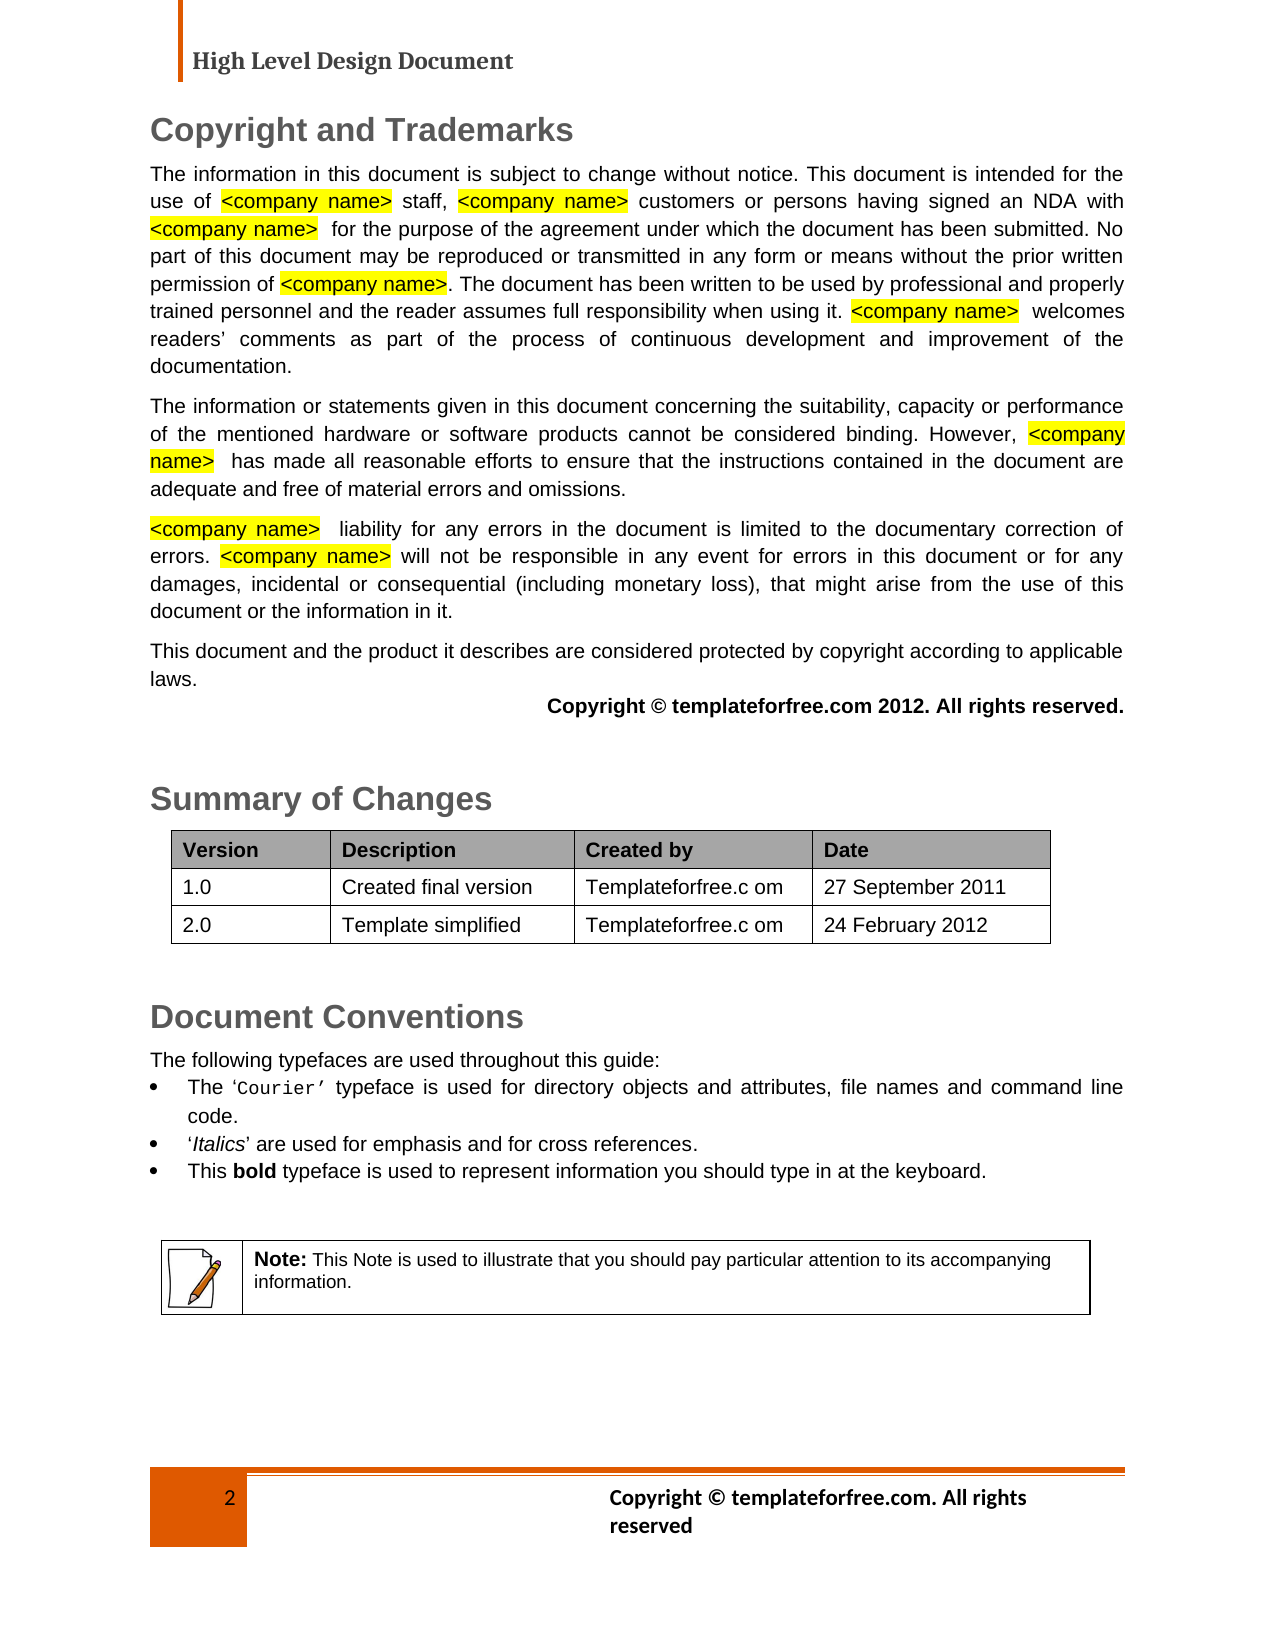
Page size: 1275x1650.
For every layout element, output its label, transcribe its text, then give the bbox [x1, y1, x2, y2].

table_cell Created final version [331, 869, 574, 905]
text This document and the product it describes are considered protected by copyright according to applicable laws. [150, 639, 1125, 690]
text Copyright and Trademarks [150, 110, 1125, 149]
table_cell 24 February 2012 [813, 906, 1050, 943]
text <company name> liability for any errors in the document is limited to the documentary correction of errors. <company name> will not be responsible in any event for errors in this document or for any damages, incidental or consequential (including monetary loss), that might arise from the use of this document or the information in it. [150, 516, 1125, 623]
table_cell Templateforfree.c om [575, 869, 812, 905]
table_cell 27 September 2011 [813, 869, 1050, 905]
text The information or statements given in this document concerning the suitability, capacity or performance of the mentioned hardware or software products cannot be considered binding. However, <company name> has made all reasonable efforts to ensure that the instructions contained in the document are adequate and free of material errors and omissions. [150, 394, 1125, 500]
list This bold typeface is used to represent information you should type in at the keyboard. [150, 1159, 1125, 1183]
text Copyright © templateforfree.com 2012. All rights reserved. [298, 694, 1125, 718]
table_header Description [331, 831, 574, 868]
picture [164, 1246, 221, 1309]
list The ‘Courier’ typeface is used for directory objects and attributes, file names and command line code. [150, 1075, 1125, 1128]
table_header Note: This Note is used to illustrate that you should pay particular attention to its accompanying information. [243, 1241, 1089, 1314]
list ‘Italics’ are used for emphasis and for cross references. [150, 1131, 1125, 1155]
table_cell Templateforfree.c om [575, 906, 812, 943]
table_header [162, 1241, 242, 1314]
table_cell 1.0 [172, 869, 330, 905]
text The following typefaces are used throughout this guide: [150, 1048, 1125, 1072]
text The information in this document is subject to change without notice. This document is intended for the use of <company name> staff, <company name> customers or persons having signed an NDA with <company name> for the purpose of the agreement under which the document has been submitted. No part of this document may be reproduced or transmitted in any form or means without the prior written permission of <company name>. The document has been written to be used by professional and properly trained personnel and the reader assumes full responsibility when using it. <company name> welcomes readers’ comments as part of the process of continuous development and improvement of the documentation. [150, 161, 1125, 378]
table_header Created by [575, 831, 812, 868]
table_header Version [172, 831, 330, 868]
text Document Conventions [150, 997, 1125, 1035]
table_header Date [813, 831, 1050, 868]
table_cell Template simplified [331, 906, 574, 943]
table_cell 2.0 [172, 906, 330, 943]
text Summary of Changes [150, 779, 1125, 818]
